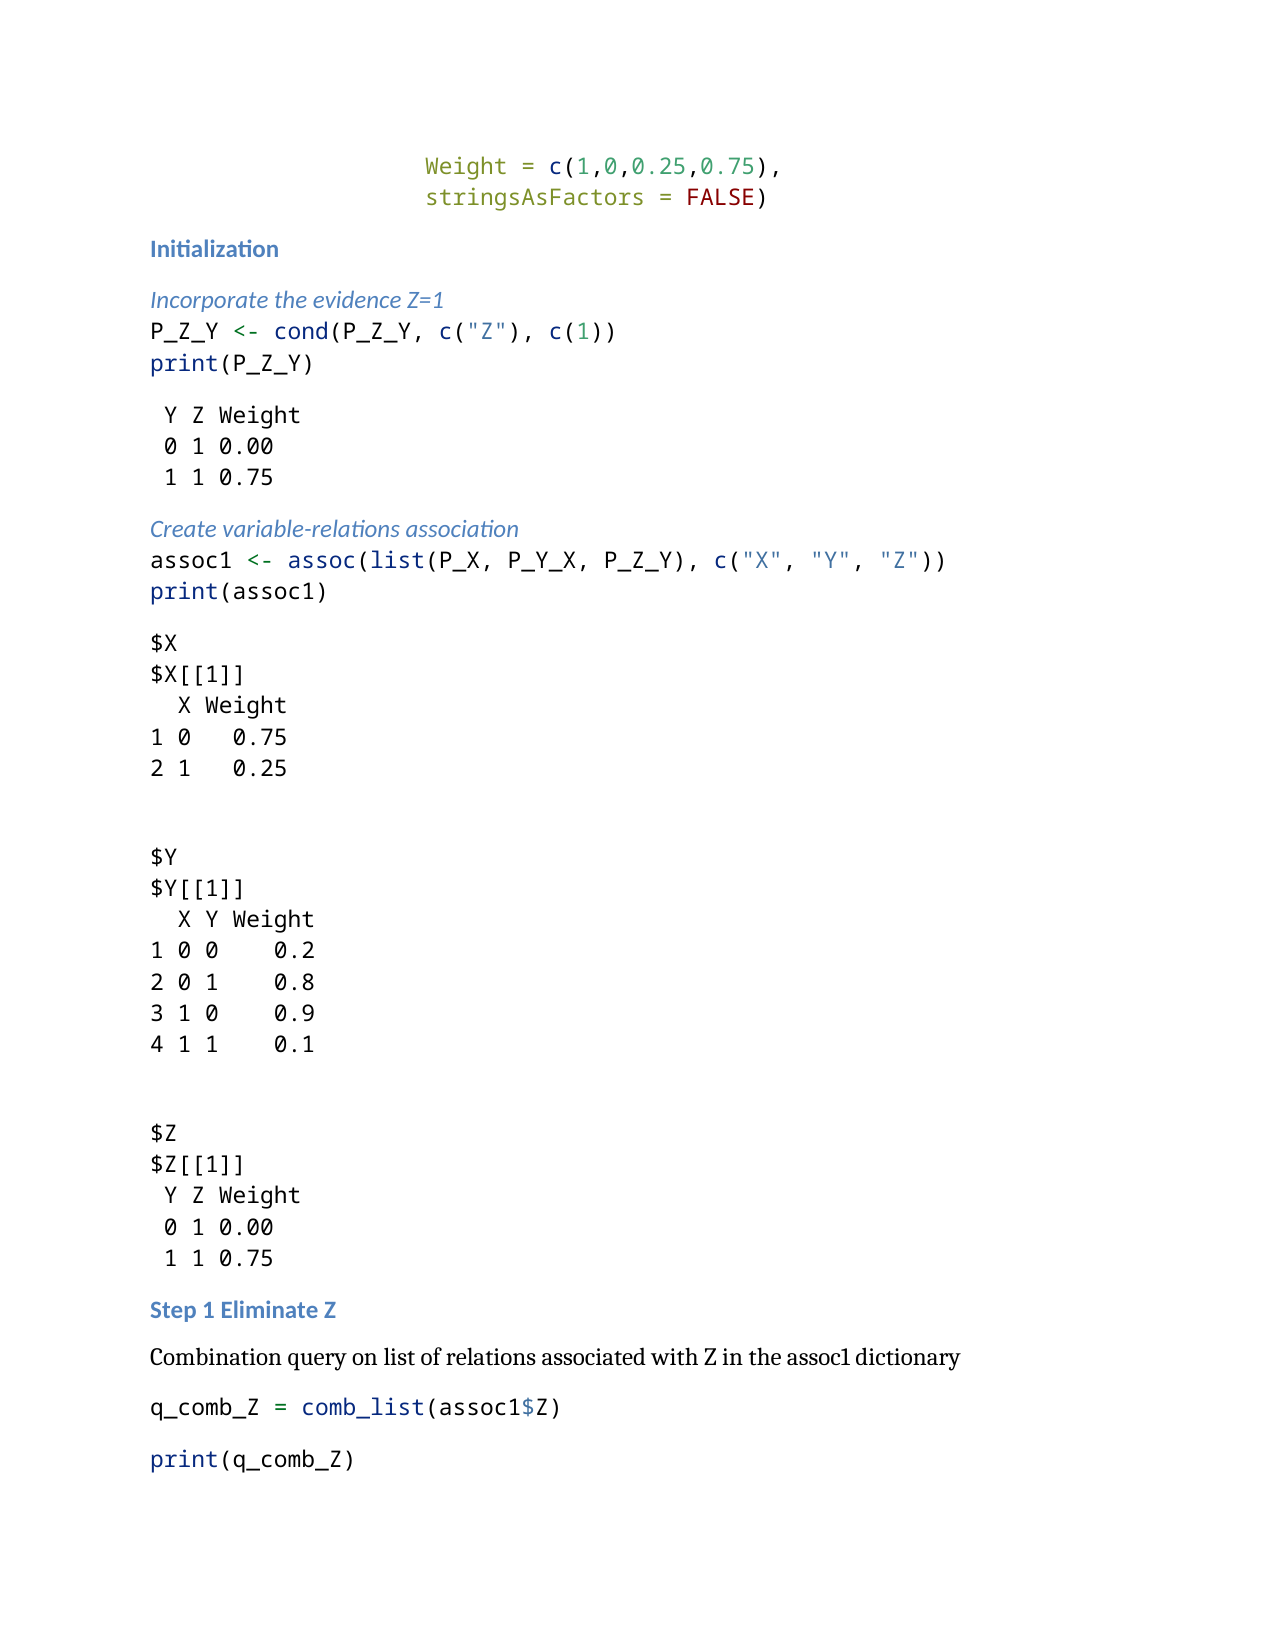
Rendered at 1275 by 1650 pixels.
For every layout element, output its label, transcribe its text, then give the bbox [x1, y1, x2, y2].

subtitle Initialization [150, 233, 1125, 264]
text Combination query on list of relations associated with Z in the assoc1 dictionary [150, 1343, 1125, 1372]
text P_Z_Y <- cond(P_Z_Y, c("Z"), c(1)) print(P_Z_Y) [150, 315, 1125, 378]
text assoc1 <- assoc(list(P_X, P_Y_X, P_Z_Y), c("X", "Y", "Z")) print(assoc1) [150, 544, 1125, 606]
text print(q_comb_Z) [150, 1443, 1125, 1474]
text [150, 150, 1125, 212]
text q_comb_Z = comb_list(assoc1$Z) [150, 1391, 1125, 1422]
subtitle Create variable-relations association [150, 513, 1125, 544]
subtitle Step 1 Eliminate Z [150, 1294, 1125, 1324]
text $X $X[[1]] X Weight 1 0 0.75 2 1 0.25 $Y $Y[[1]] X Y Weight 1 0 0 0.2 2 0 1 0.8 3 1 0 0.9 4 1 1 0.1 $Z $Z[[1]] Y Z Weight 0 1 0.00 1 1 0.75 [150, 627, 1125, 1273]
subtitle Incorporate the evidence Z=1 [150, 285, 1125, 315]
text Y Z Weight 0 1 0.00 1 1 0.75 [150, 398, 1125, 492]
